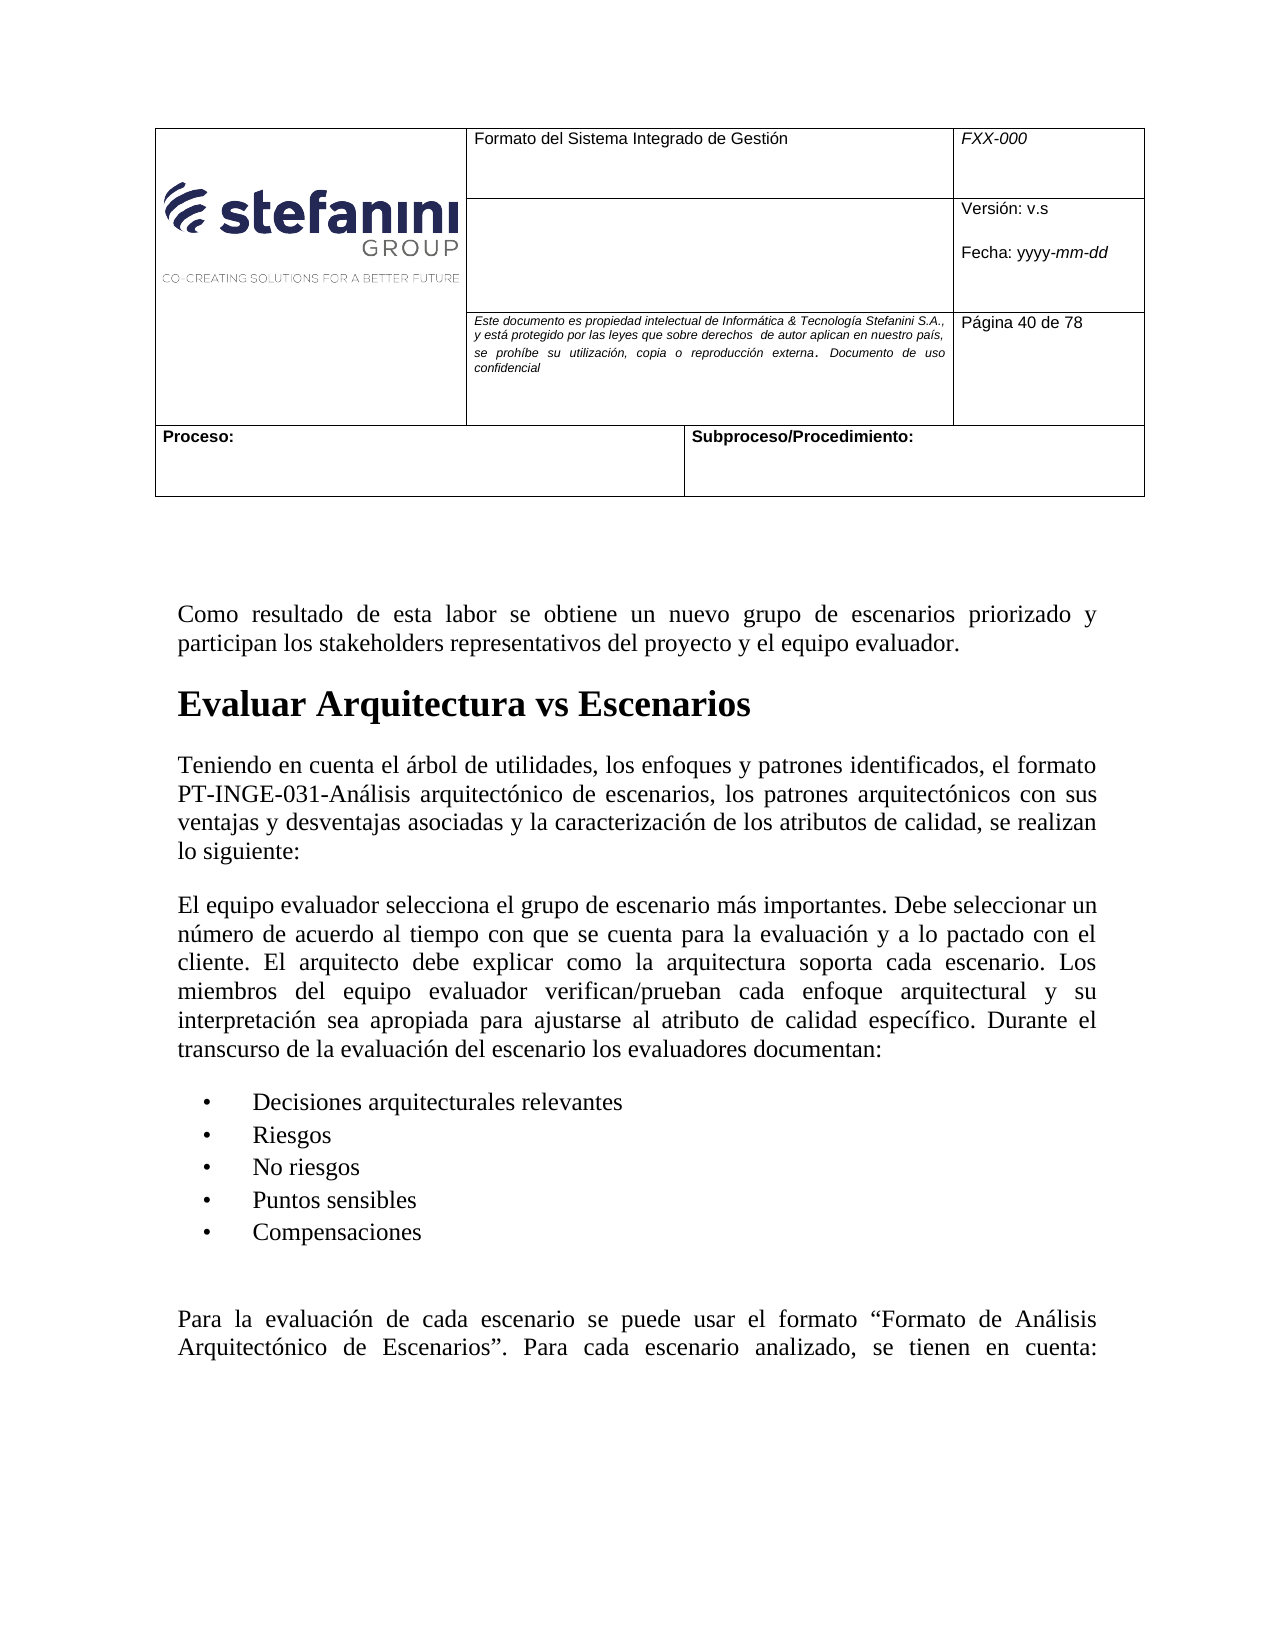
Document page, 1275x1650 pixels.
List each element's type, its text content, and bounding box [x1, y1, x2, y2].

list Decisiones arquitecturales relevantes [202, 1087, 1098, 1116]
list Riesgos [202, 1120, 1098, 1149]
list No riesgos [202, 1152, 1098, 1181]
list Puntos sensibles [202, 1185, 1098, 1214]
text Como resultado de esta labor se obtiene un nuevo grupo de escenarios priorizado y participan los stakeholders representativos del proyecto y el equipo evaluador. [177, 599, 1098, 657]
text Para la evaluación de cada escenario se puede usar el formato “Formato de Análisis Arquitectónico de Escenarios”. Para cada escenario analizado, se tienen en cuenta: Decisiones más importantes, Riesgos, No riesgos, Puntos Sensibles, Puntos de Compensación. [177, 1304, 1098, 1361]
text Teniendo en cuenta el árbol de utilidades, los enfoques y patrones identificados, el formato PT-INGE-031-Análisis arquitectónico de escenarios, los patrones arquitectónicos con sus ventajas y desventajas asociadas y la caracterización de los atributos de calidad, se realizan lo siguiente: [177, 750, 1098, 865]
text El equipo evaluador selecciona el grupo de escenario más importantes. Debe seleccionar un número de acuerdo al tiempo con que se cuenta para la evaluación y a lo pactado con el cliente. El arquitecto debe explicar como la arquitectura soporta cada escenario. Los miembros del equipo evaluador verifican/prueban cada enfoque arquitectural y su interpretación sea apropiada para ajustarse al atributo de calidad específico. Durante el transcurso de la evaluación del escenario los evaluadores documentan: [177, 890, 1098, 1062]
subtitle Evaluar Arquitectura vs Escenarios [177, 682, 1098, 725]
picture [162, 182, 460, 286]
list Compensaciones [202, 1217, 1098, 1246]
